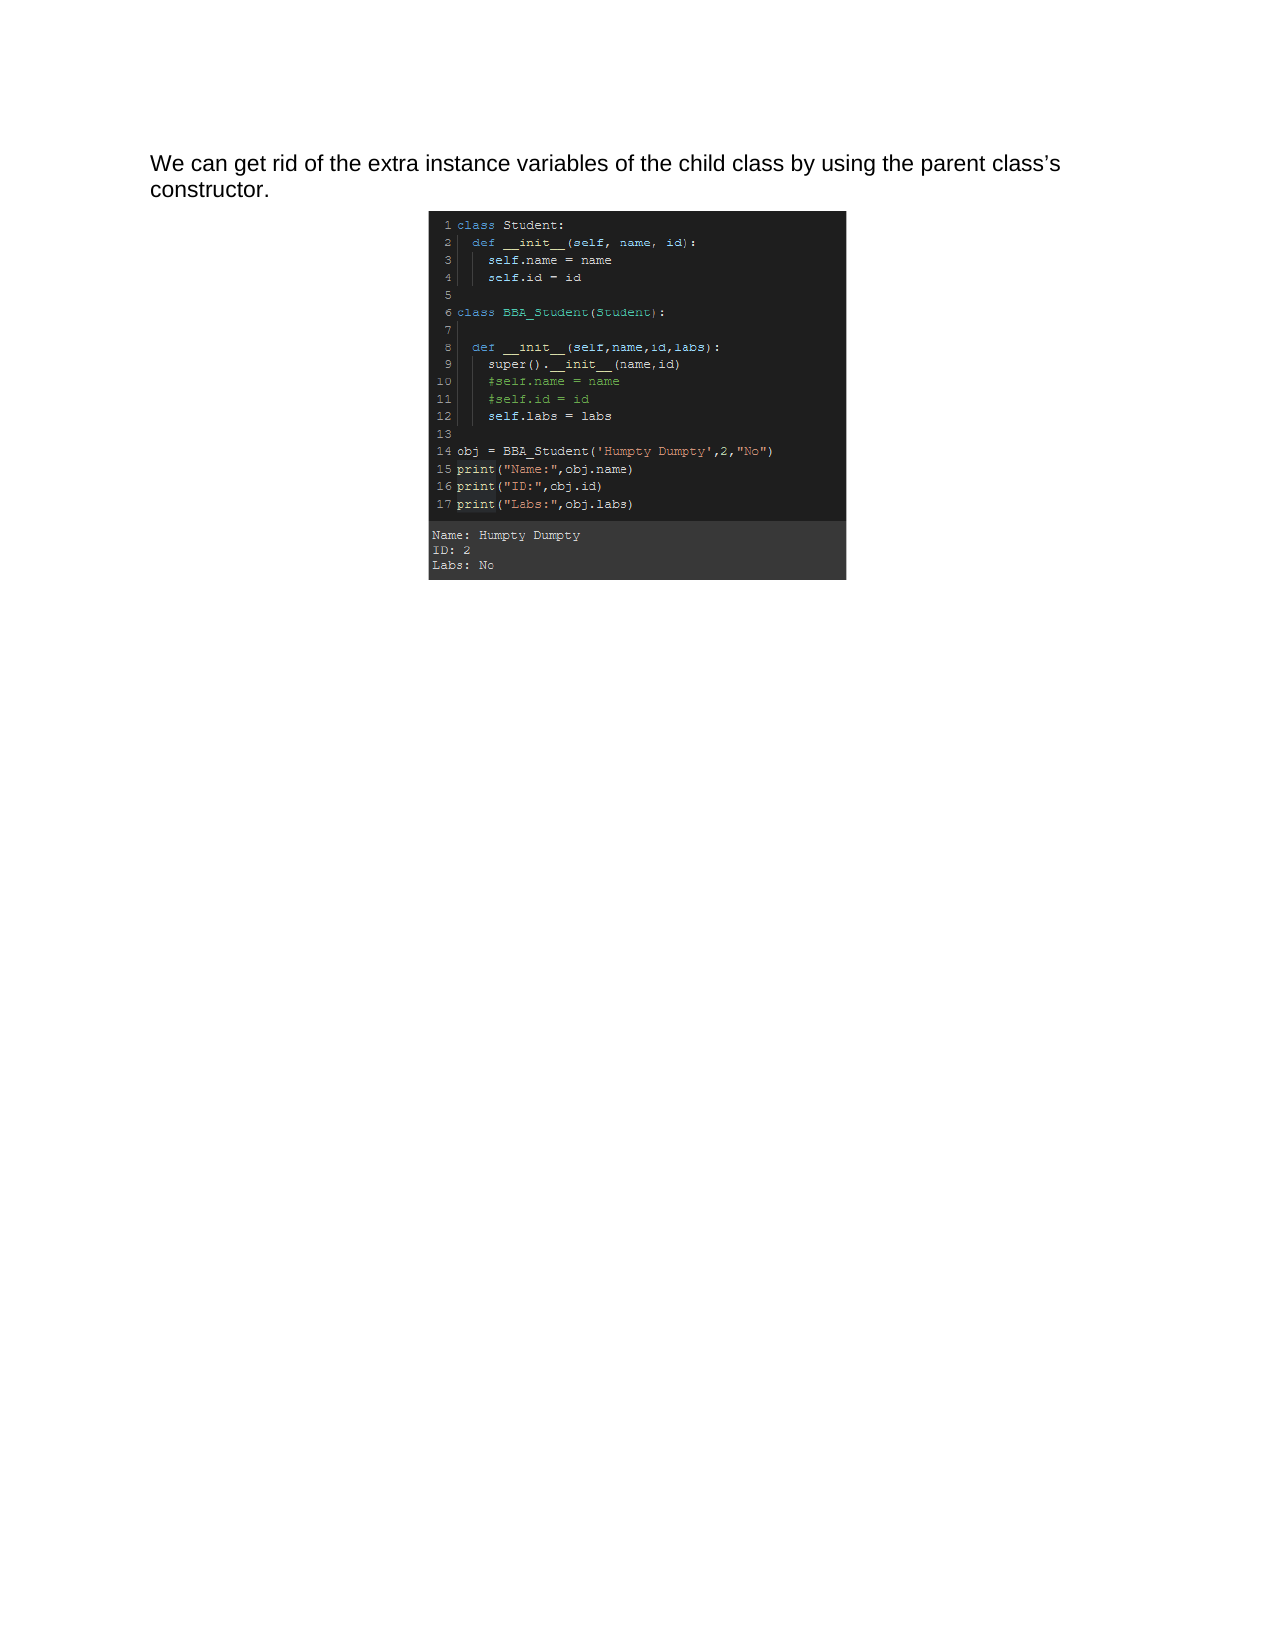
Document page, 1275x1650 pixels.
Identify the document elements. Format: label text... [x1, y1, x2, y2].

picture [428, 211, 847, 580]
subtitle We can get rid of the extra instance variables of the child class by using the parent class’s constructor. [150, 150, 1125, 203]
